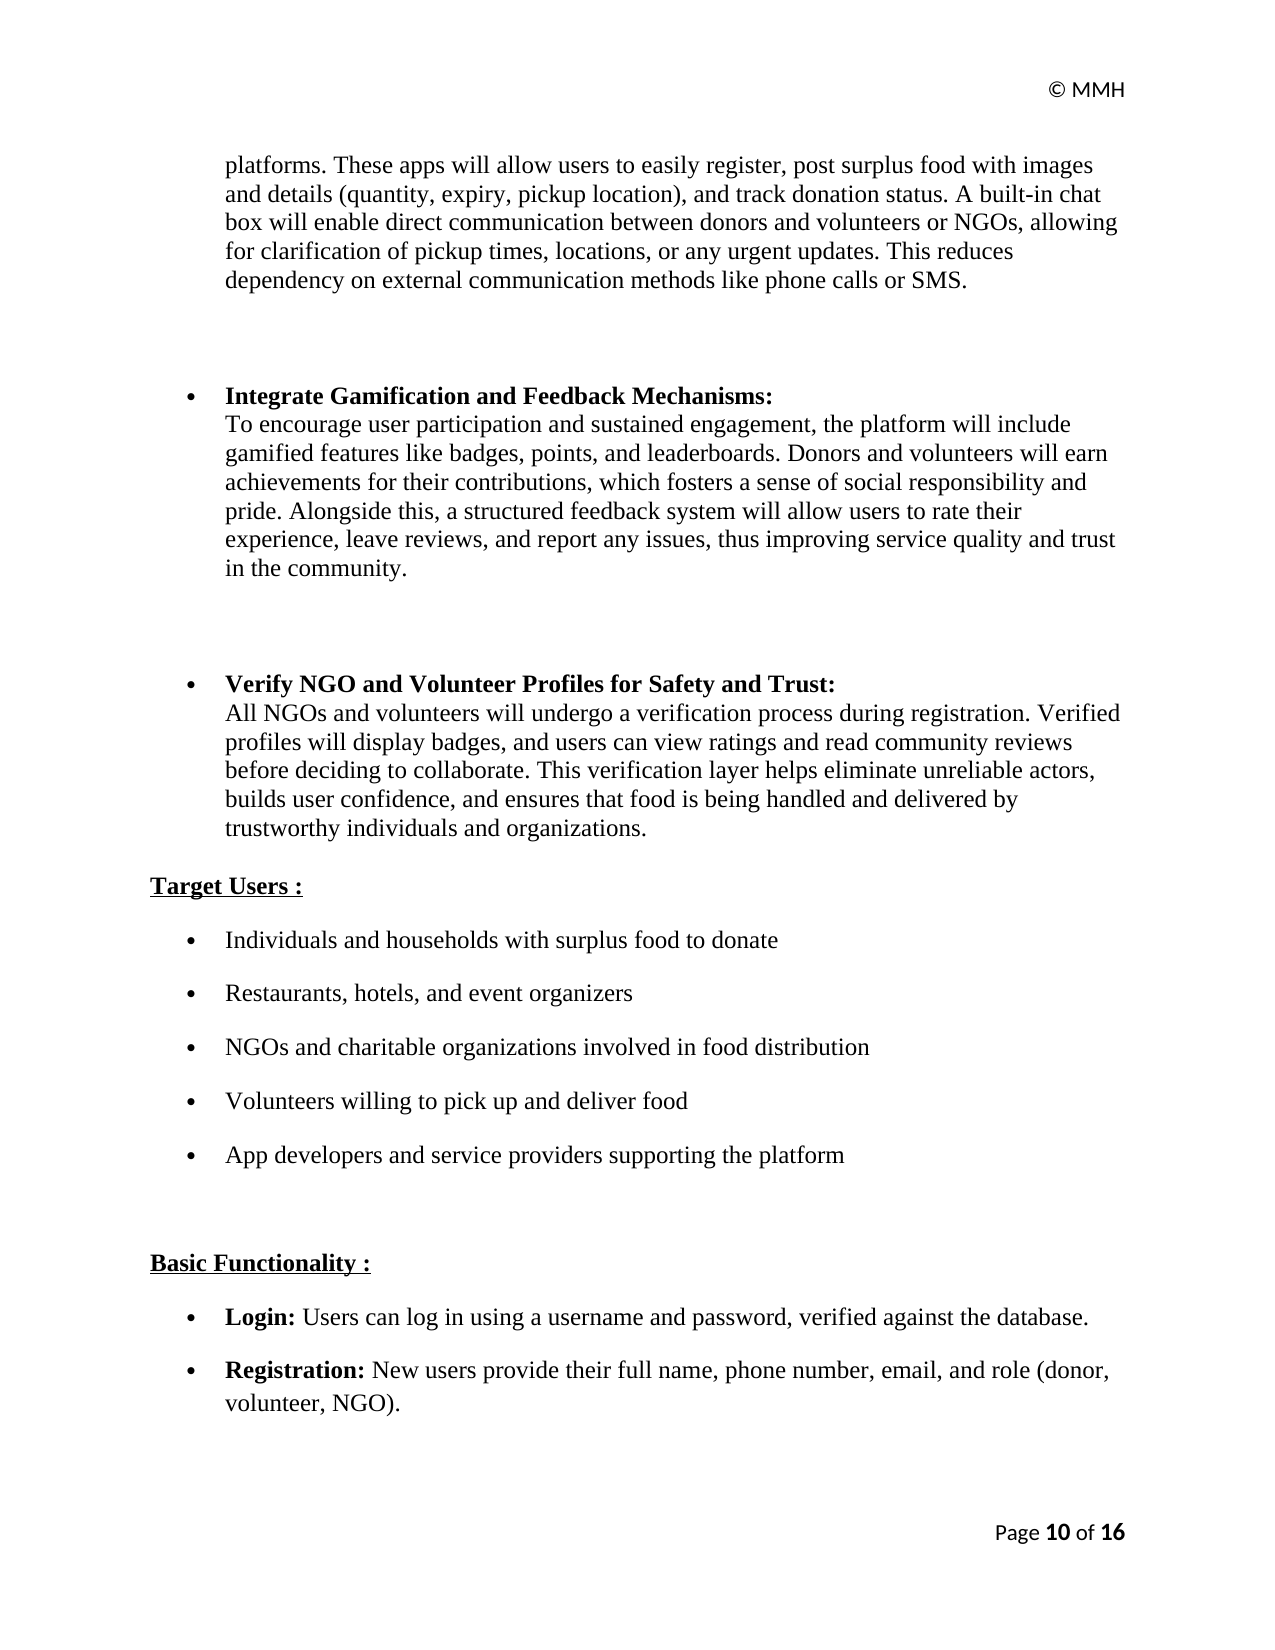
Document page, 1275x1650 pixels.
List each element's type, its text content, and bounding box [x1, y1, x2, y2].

list Restaurants, hotels, and event organizers [187, 978, 1125, 1007]
list Volunteers willing to pick up and deliver food [187, 1086, 1125, 1115]
text Target Users : [150, 871, 1125, 899]
list App developers and service providers supporting the platform [187, 1140, 1125, 1169]
list Registration: New users provide their full name, phone number, email, and role (donor, volunteer, NGO). [187, 1356, 1125, 1417]
list Login: Users can log in using a username and password, verified against the database. [187, 1302, 1125, 1330]
list NGOs and charitable organizations involved in food distribution [187, 1032, 1125, 1061]
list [187, 150, 1125, 294]
text Basic Functionality : [150, 1248, 1125, 1277]
list Individuals and households with surplus food to donate [187, 925, 1125, 953]
list Verify NGO and Volunteer Profiles for Safety and Trust: All NGOs and volunteers will undergo a verification process during registration. Verified profiles will display badges, and users can view ratings and read community reviews before deciding to collaborate. This verification layer helps eliminate unreliable actors, builds user confidence, and ensures that food is being handled and delivered by trustworthy individuals and organizations. [187, 669, 1125, 842]
list Integrate Gamification and Feedback Mechanisms: To encourage user participation and sustained engagement, the platform will include gamified features like badges, points, and leaderboards. Donors and volunteers will earn achievements for their contributions, which fosters a sense of social responsibility and pride. Alongside this, a structured feedback system will allow users to rate their experience, leave reviews, and report any issues, thus improving service quality and trust in the community. [187, 381, 1125, 582]
